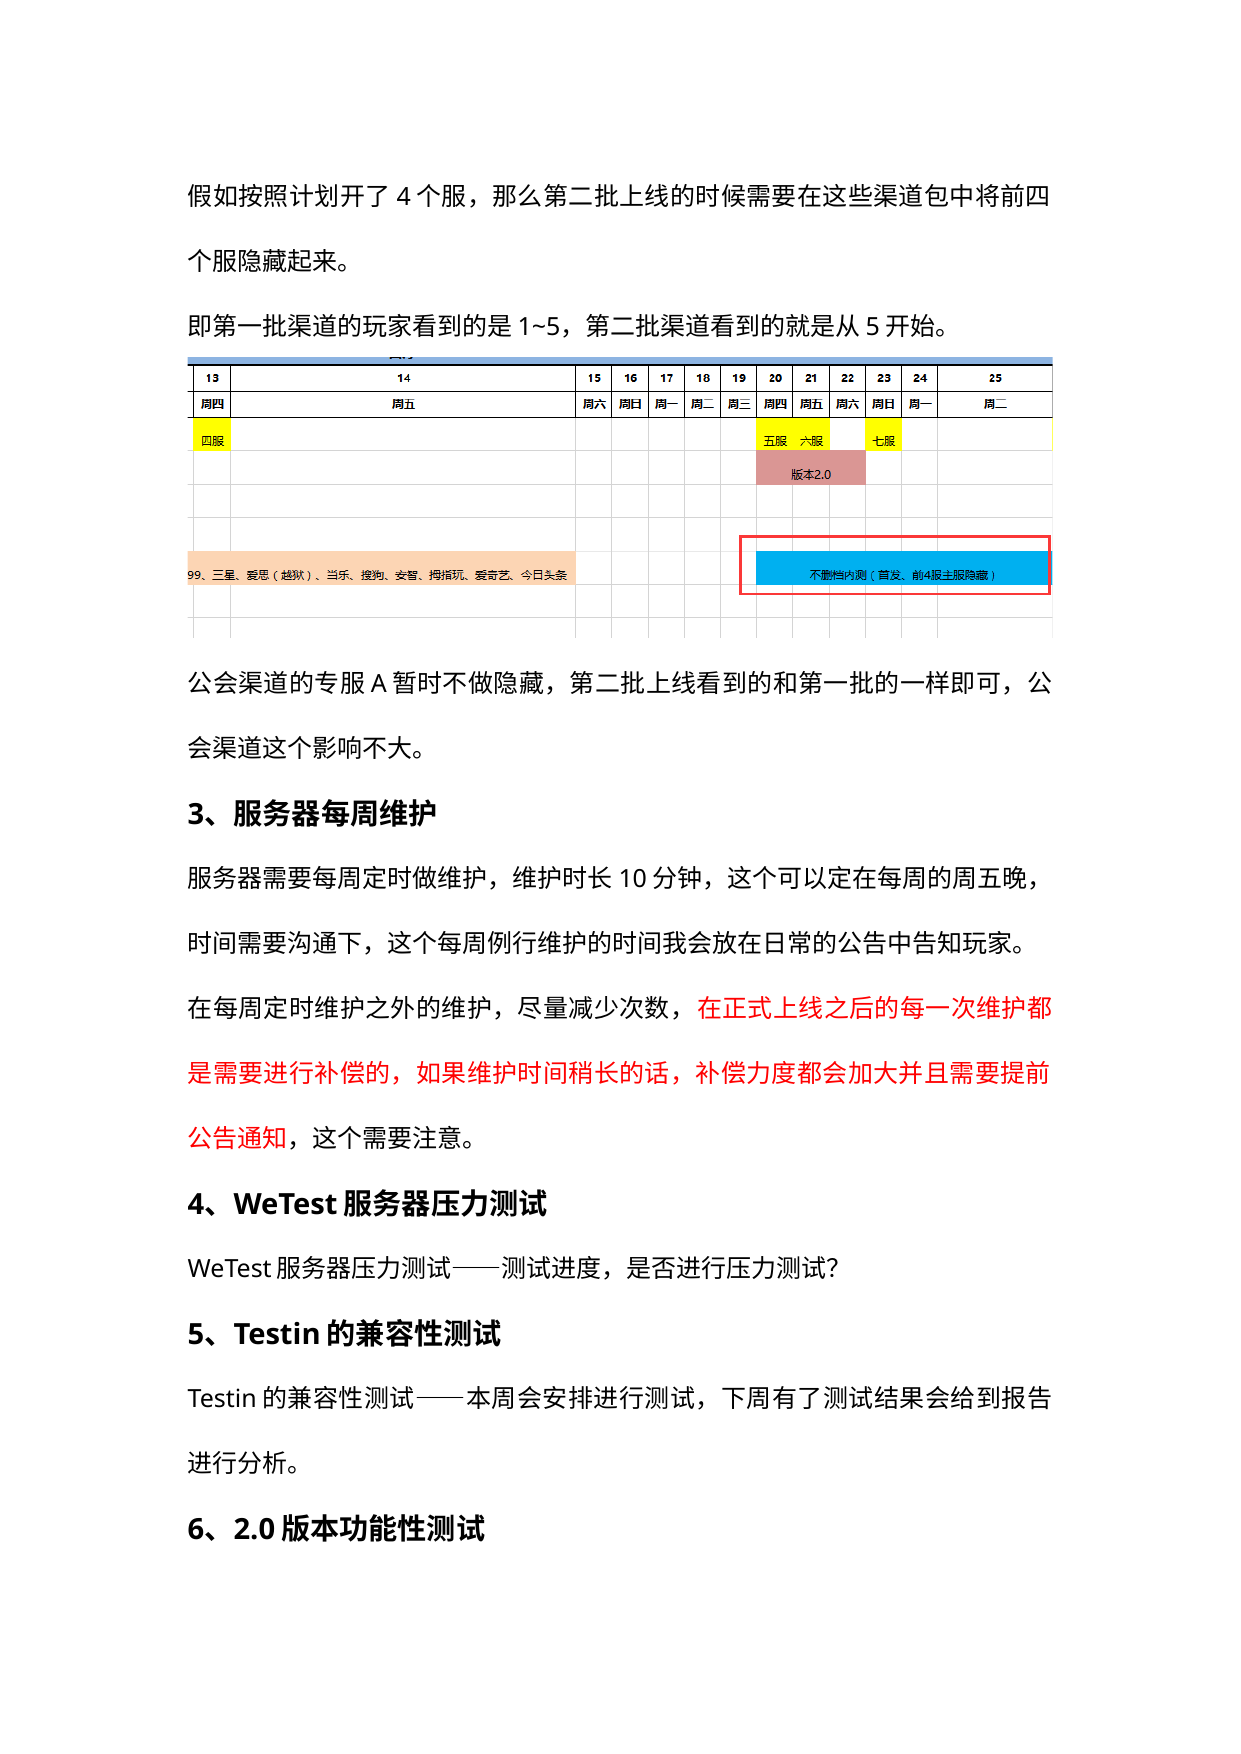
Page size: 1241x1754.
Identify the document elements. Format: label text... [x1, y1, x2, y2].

text 服务器需要每周定时做维护，维护时长10分钟，这个可以定在每周的周五晚，时间需要沟通下，这个每周例行维护的时间我会放在日常的公告中告知玩家。 [187, 844, 1053, 974]
text 4、WeTest服务器压力测试 [187, 1169, 1053, 1234]
picture [187, 357, 1053, 638]
text 即第一批渠道的玩家看到的是1~5，第二批渠道看到的就是从5开始。 [187, 292, 1053, 357]
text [187, 162, 1053, 292]
text 6、2.0版本功能性测试 [187, 1494, 1053, 1559]
text 公会渠道的专服A暂时不做隐藏，第二批上线看到的和第一批的一样即可，公会渠道这个影响不大。 [187, 649, 1053, 779]
text 5、Testin的兼容性测试 [187, 1299, 1053, 1364]
text Testin的兼容性测试——本周会安排进行测试，下周有了测试结果会给到报告进行分析。 [187, 1364, 1053, 1494]
text 在每周定时维护之外的维护，尽量减少次数，在正式上线之后的每一次维护都是需要进行补偿的，如果维护时间稍长的话，补偿力度都会加大并且需要提前公告通知，这个需要注意。 [187, 974, 1053, 1169]
text WeTest服务器压力测试——测试进度，是否进行压力测试？ [187, 1234, 1053, 1299]
text 3、服务器每周维护 [187, 779, 1053, 844]
